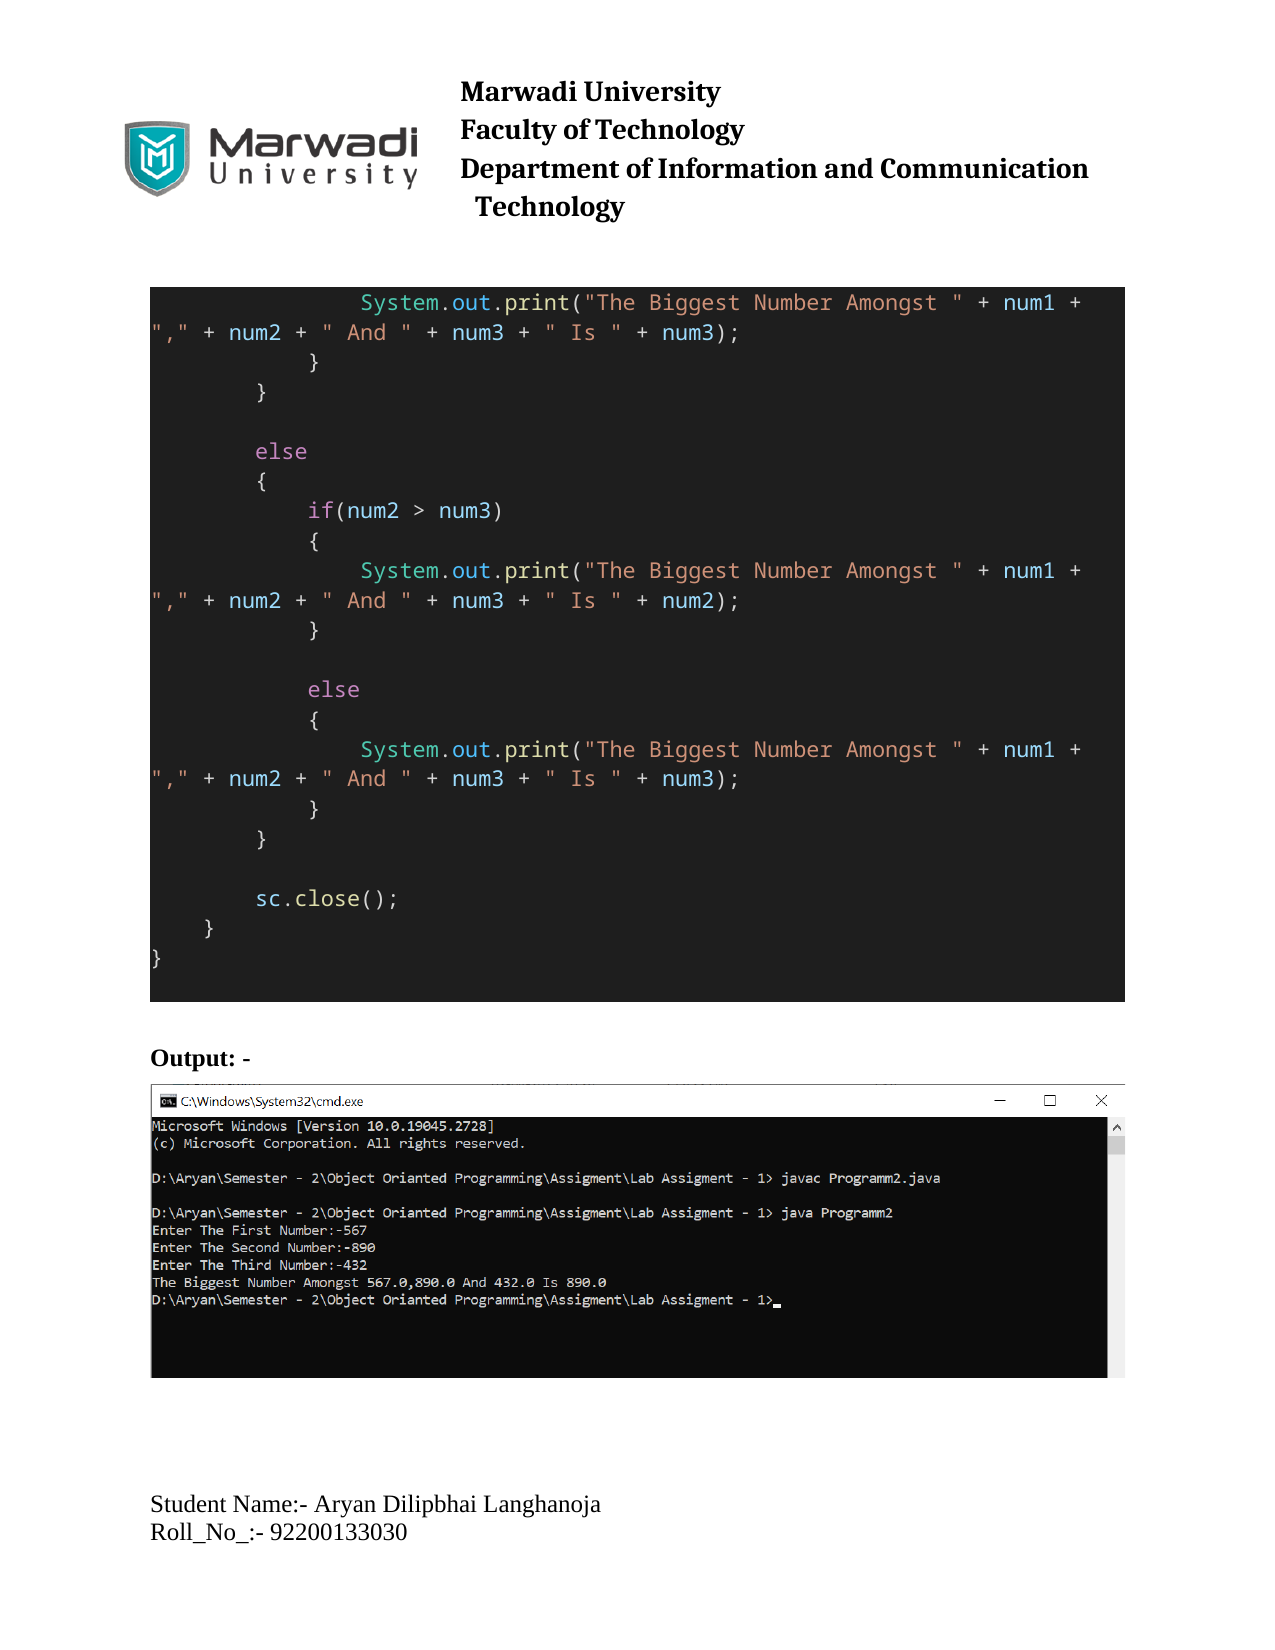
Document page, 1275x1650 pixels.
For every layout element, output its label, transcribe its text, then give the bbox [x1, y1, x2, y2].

text } [150, 942, 1125, 972]
text } [150, 793, 1125, 823]
text System.out.print("The Biggest Number Amongst " + num1 + "," + num2 + " And " + num3 + " Is " + num3); [150, 733, 1125, 793]
text { [150, 465, 1125, 495]
text if(num2 > num3) [150, 495, 1125, 525]
picture [106, 101, 435, 216]
text else [150, 436, 1125, 465]
text sc.close(); [150, 882, 1125, 912]
text } [150, 912, 1125, 942]
text } [150, 346, 1125, 376]
text Output: - [150, 1043, 1125, 1072]
text { [150, 525, 1125, 555]
text else [150, 674, 1125, 704]
text } [150, 614, 1125, 644]
text } [150, 376, 1125, 406]
text } [150, 823, 1125, 853]
text System.out.print("The Biggest Number Amongst " + num1 + "," + num2 + " And " + num3 + " Is " + num3); [150, 287, 1125, 346]
text { [150, 704, 1125, 733]
text System.out.print("The Biggest Number Amongst " + num1 + "," + num2 + " And " + num3 + " Is " + num2); [150, 555, 1125, 614]
picture [150, 1084, 1125, 1378]
